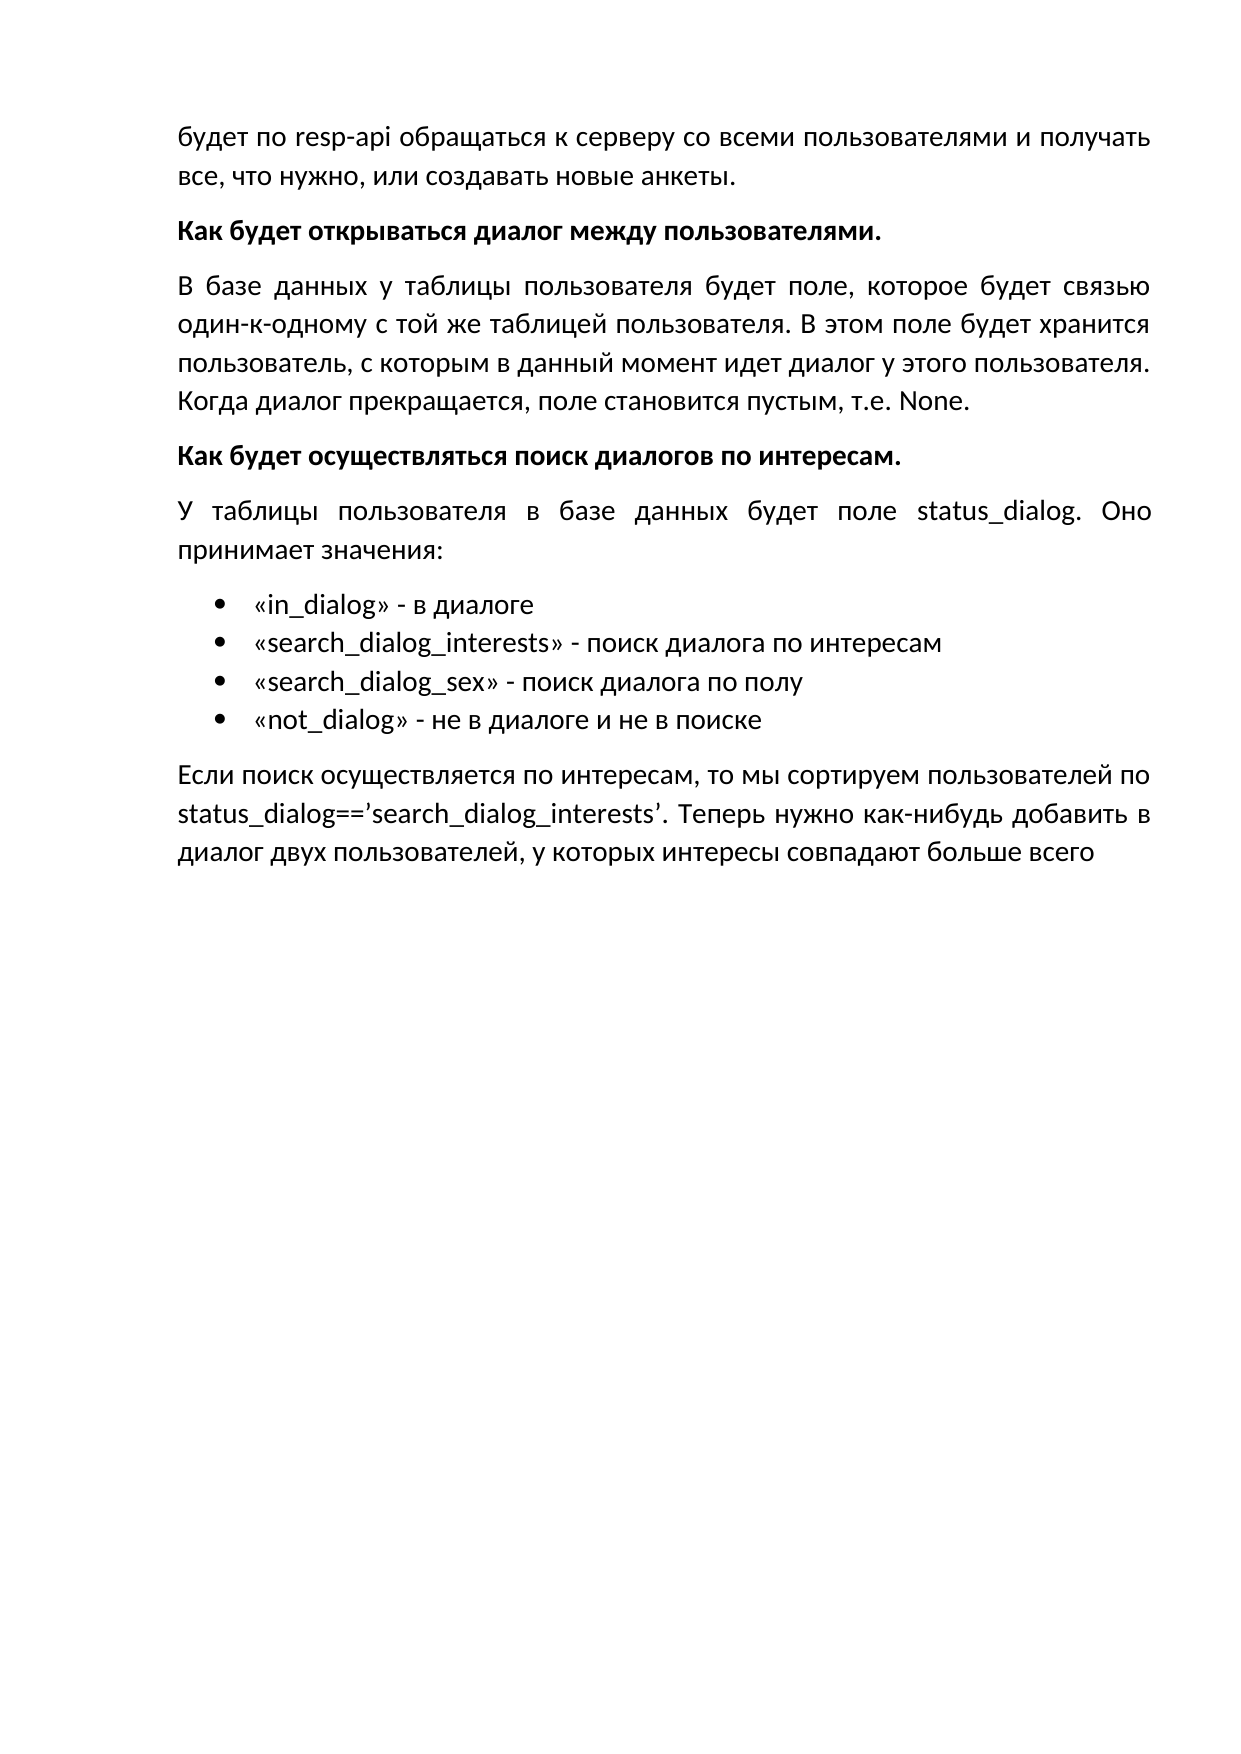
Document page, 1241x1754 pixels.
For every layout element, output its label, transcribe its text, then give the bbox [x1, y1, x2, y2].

text Как будет осуществляться поиск диалогов по интересам. [177, 437, 1152, 473]
text В базе данных у таблицы пользователя будет поле, которое будет связью один-к-одному с той же таблицей пользователя. В этом поле будет хранится пользователь, с которым в данный момент идет диалог у этого пользователя. Когда диалог прекращается, поле становится пустым, т.е. None. [177, 267, 1152, 418]
list «search_dialog_sex» - поиск диалога по полу [215, 663, 1152, 698]
list «search_dialog_interests» - поиск диалога по интересам [215, 624, 1152, 660]
text Если поиск осуществляется по интересам, то мы сортируем пользователей по status_dialog==’search_dialog_interests’. Теперь нужно как-нибудь добавить в диалог двух пользователей, у которых интересы совпадают больше всего [177, 756, 1152, 869]
list «in_dialog» - в диалоге [215, 586, 1152, 621]
text У таблицы пользователя в базе данных будет поле status_dialog. Оно принимает значения: [177, 492, 1152, 566]
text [177, 118, 1152, 192]
text Как будет открываться диалог между пользователями. [177, 212, 1152, 247]
list «not_dialog» - не в диалоге и не в поиске [215, 701, 1152, 737]
